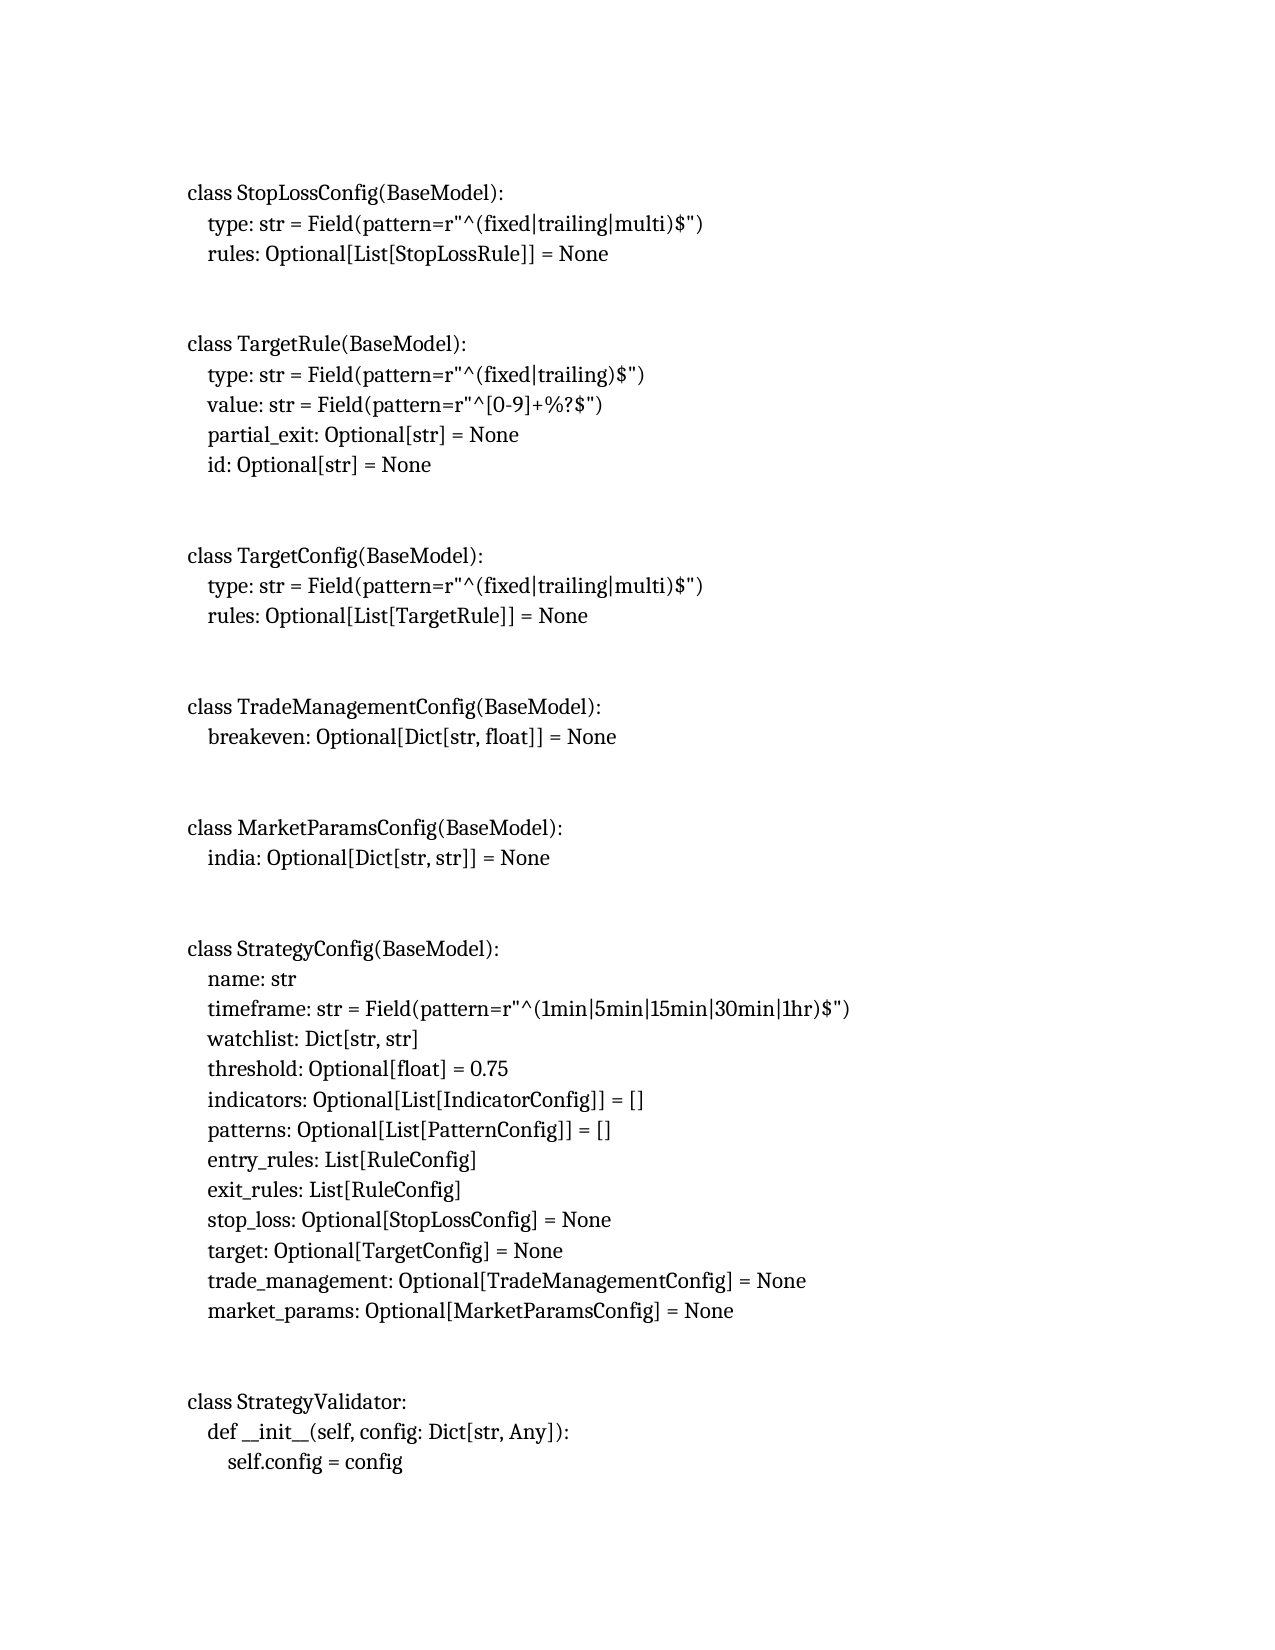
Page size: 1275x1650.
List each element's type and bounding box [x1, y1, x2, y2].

text [187, 150, 1087, 1475]
